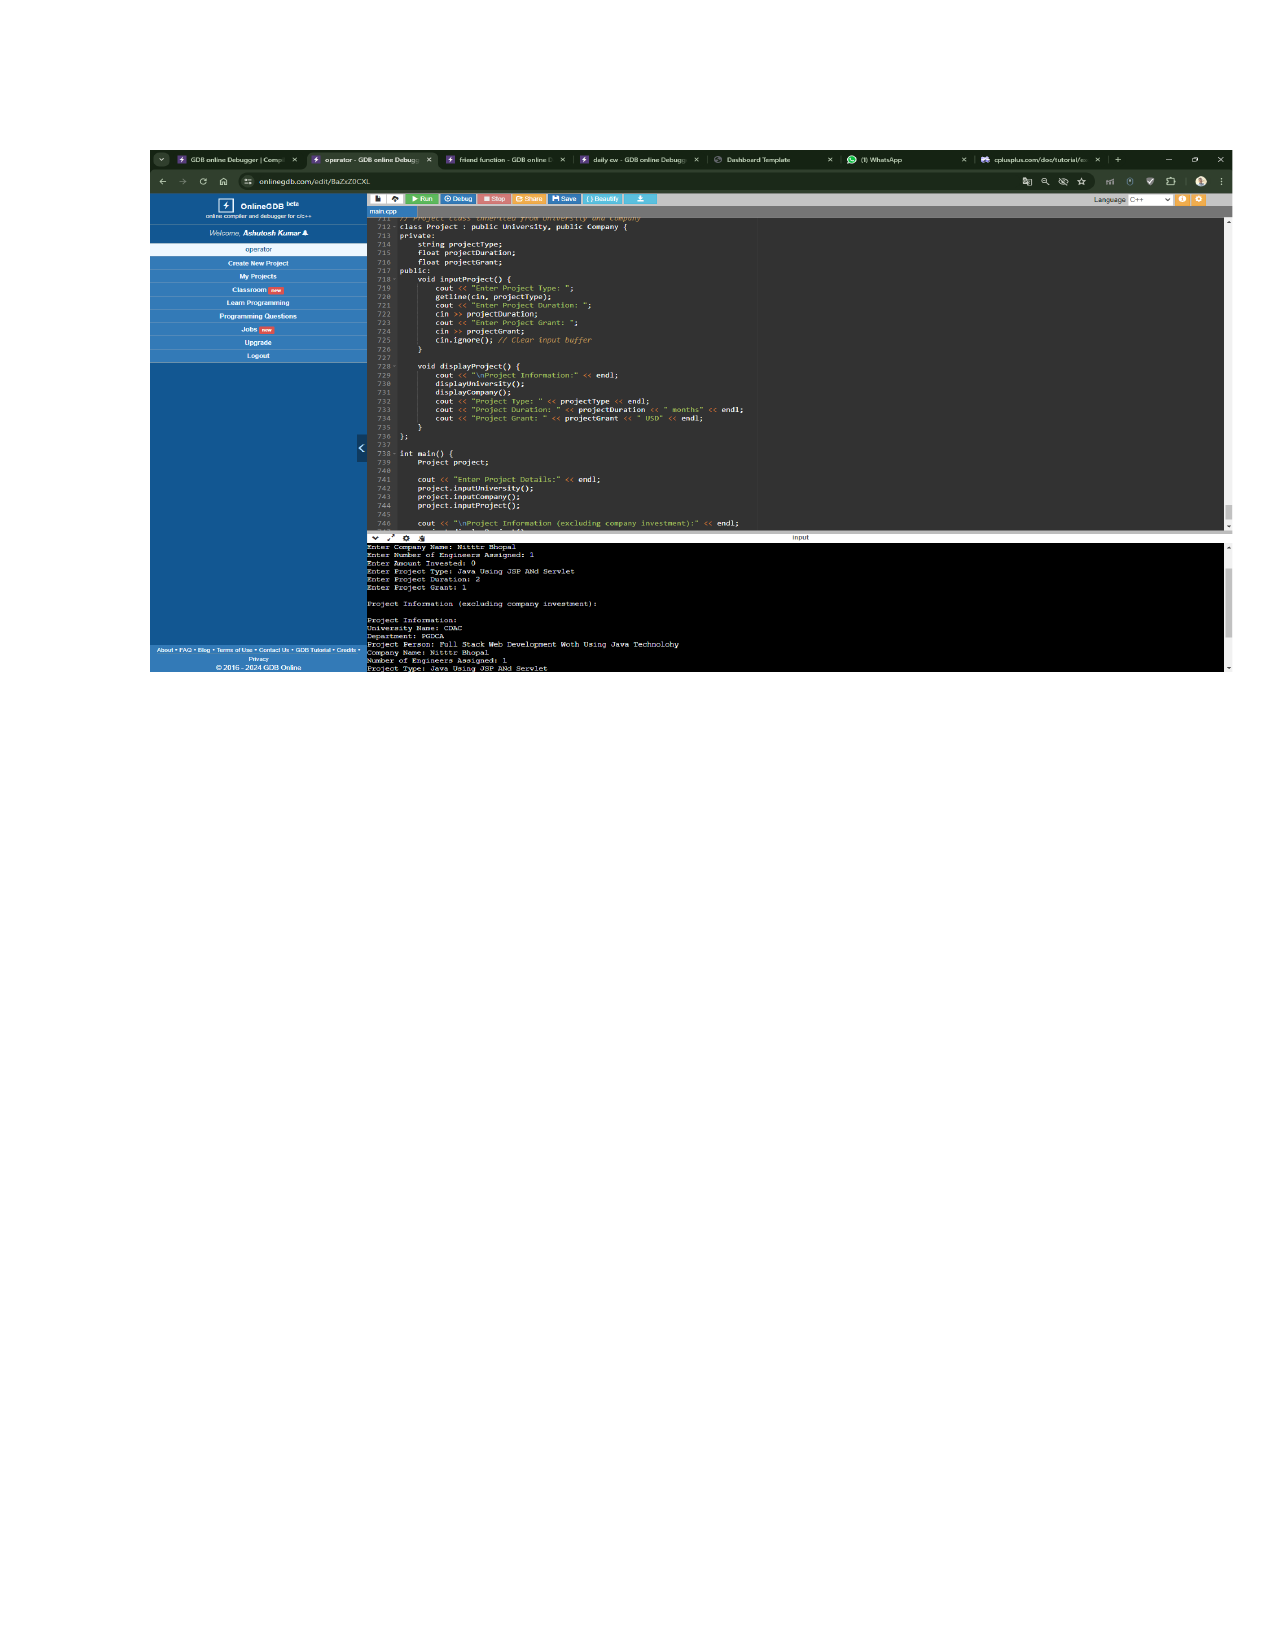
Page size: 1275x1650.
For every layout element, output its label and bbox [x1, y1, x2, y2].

picture [150, 150, 1233, 672]
